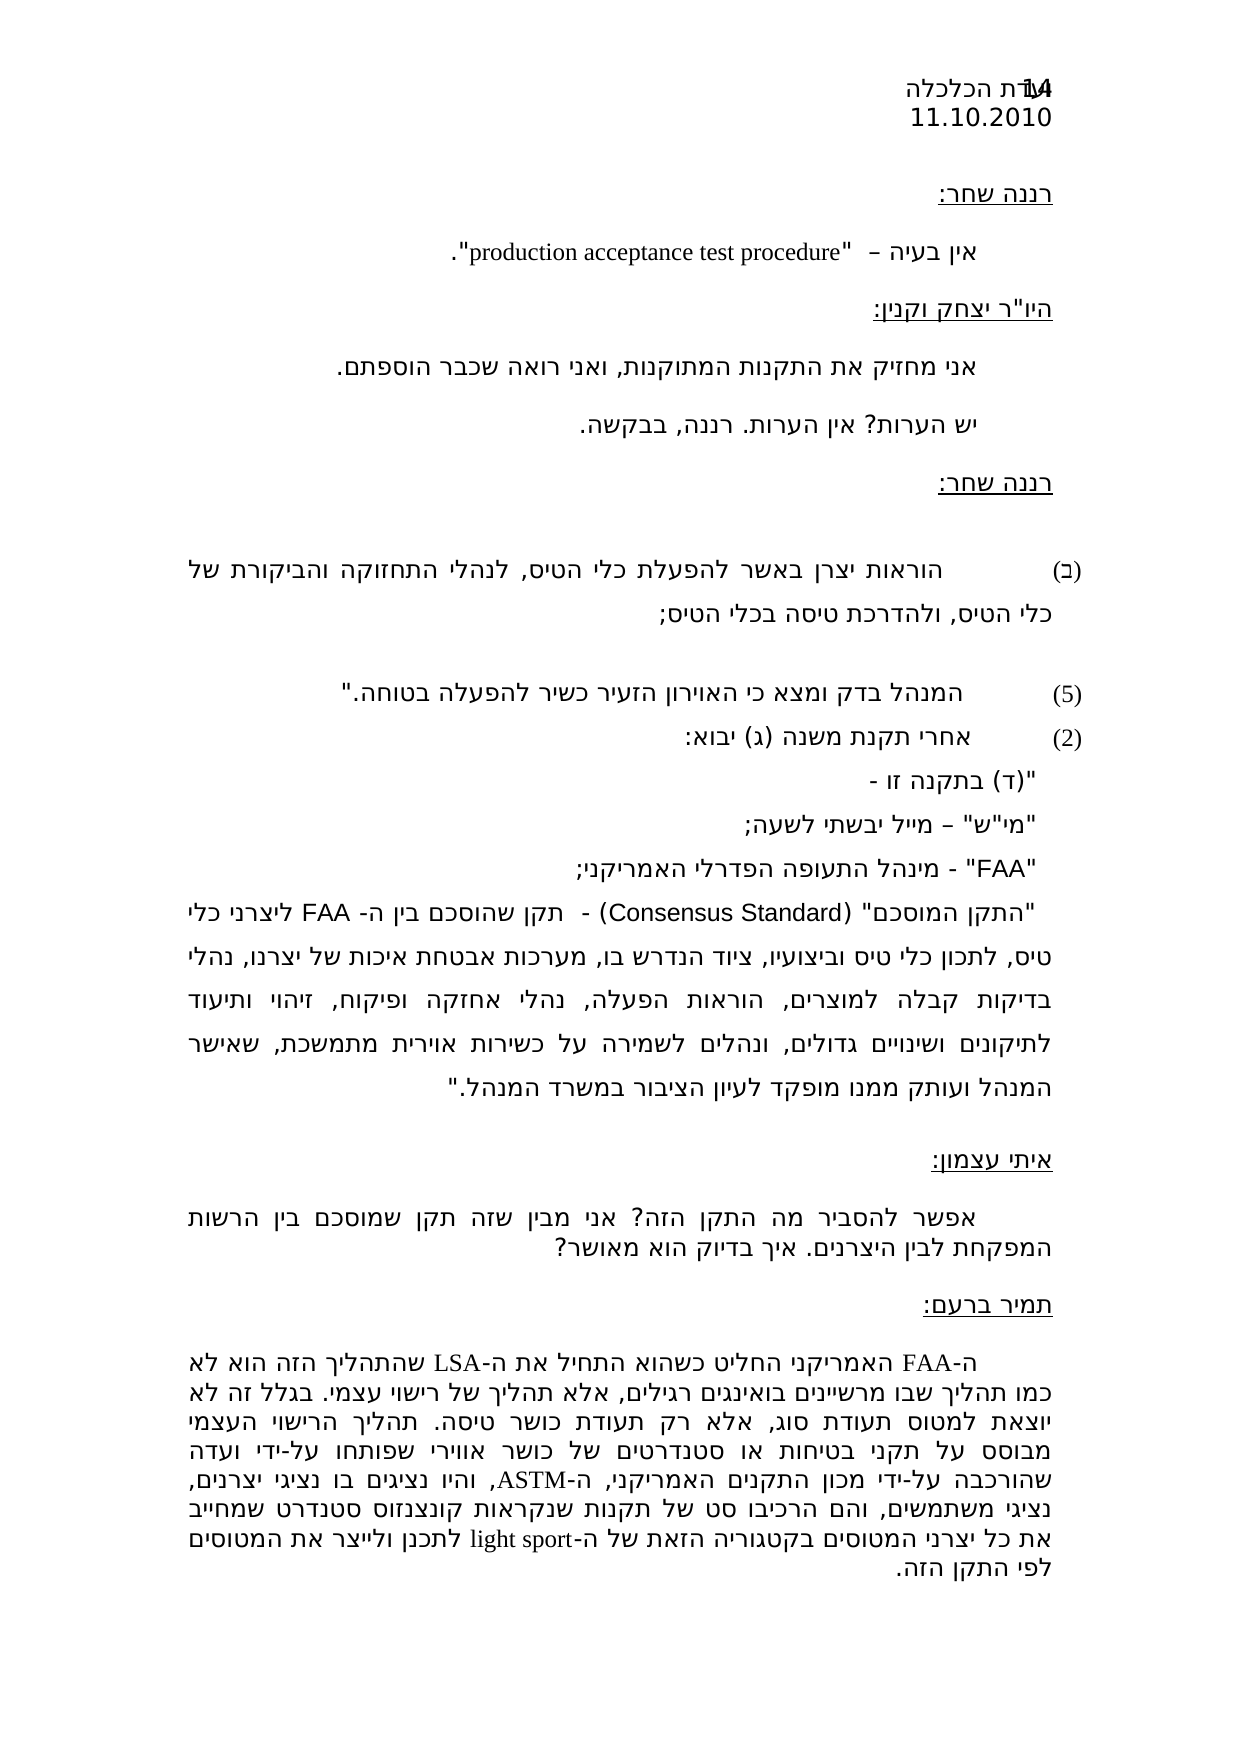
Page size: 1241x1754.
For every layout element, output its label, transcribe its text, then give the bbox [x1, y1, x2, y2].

text "FAA" - מינהל התעופה הפדרלי האמריקני; [187, 854, 1053, 883]
text יש הערות? אין הערות. רננה, בבקשה. [187, 411, 1053, 440]
text "מי"ש" – מייל יבשתי לשעה; [187, 810, 1053, 839]
text היו"ר יצחק וקנין: [187, 295, 1053, 324]
text רננה שחר: [187, 468, 1053, 498]
list אחרי תקנת משנה (ג) יבוא: [187, 722, 1053, 752]
text רננה שחר: [187, 179, 1053, 208]
text "התקן המוסכם" (Consensus Standard) - תקן שהוסכם בין ה- FAA ליצרני כלי טיס, לתכון כלי טיס וביצועיו, ציוד הנדרש בו, מערכות אבטחת איכות של יצרנו, נהלי בדיקות קבלה למוצרים, הוראות הפעלה, נהלי אחזקה ופיקוח, זיהוי ותיעוד לתיקונים ושינויים גדולים, ונהלים לשמירה על כשירות אוירית מתמשכת, שאישר המנהל ועותק ממנו מופקד לעיון הציבור במשרד המנהל." [187, 898, 1053, 1102]
text "(ד) בתקנה זו - [187, 766, 1053, 796]
text אני מחזיק את התקנות המתוקנות, ואני רואה שכבר הוספתם. [187, 353, 1053, 382]
text תמיר ברעם: [187, 1291, 1053, 1320]
list המנהל בדק ומצא כי האוירון הזעיר כשיר להפעלה בטוחה." [187, 679, 1053, 708]
list הוראות יצרן באשר להפעלת כלי הטיס, לנהלי התחזוקה והביקורת של כלי הטיס, ולהדרכת טיסה בכלי הטיס; [187, 555, 1053, 628]
text אפשר להסביר מה התקן הזה? אני מבין שזה תקן שמוסכם בין הרשות המפקחת לבין היצרנים. איך בדיוק הוא מאושר? [187, 1203, 1053, 1262]
text איתי עצמון: [187, 1146, 1053, 1175]
text ה-FAA האמריקני החליט כשהוא התחיל את ה-LSA שהתהליך הזה הוא לא כמו תהליך שבו מרשיינים בואינגים רגילים, אלא תהליך של רישוי עצמי. בגלל זה לא יוצאת למטוס תעודת סוג, אלא רק תעודת כושר טיסה. תהליך הרישוי העצמי מבוסס על תקני בטיחות או סטנדרטים של כושר אווירי שפותחו על-ידי ועדה שהורכבה על-ידי מכון התקנים האמריקני, ה-ASTM, והיו נציגים בו נציגי יצרנים, נציגי משתמשים, והם הרכיבו סט של תקנות שנקראות קונצנזוס סטנדרט שמחייב את כל יצרני המטוסים בקטגוריה הזאת של ה-light sport לתכנן ולייצר את המטוסים לפי התקן הזה. [187, 1348, 1053, 1582]
text אין בעיה – "production acceptance test procedure". [187, 237, 1053, 266]
